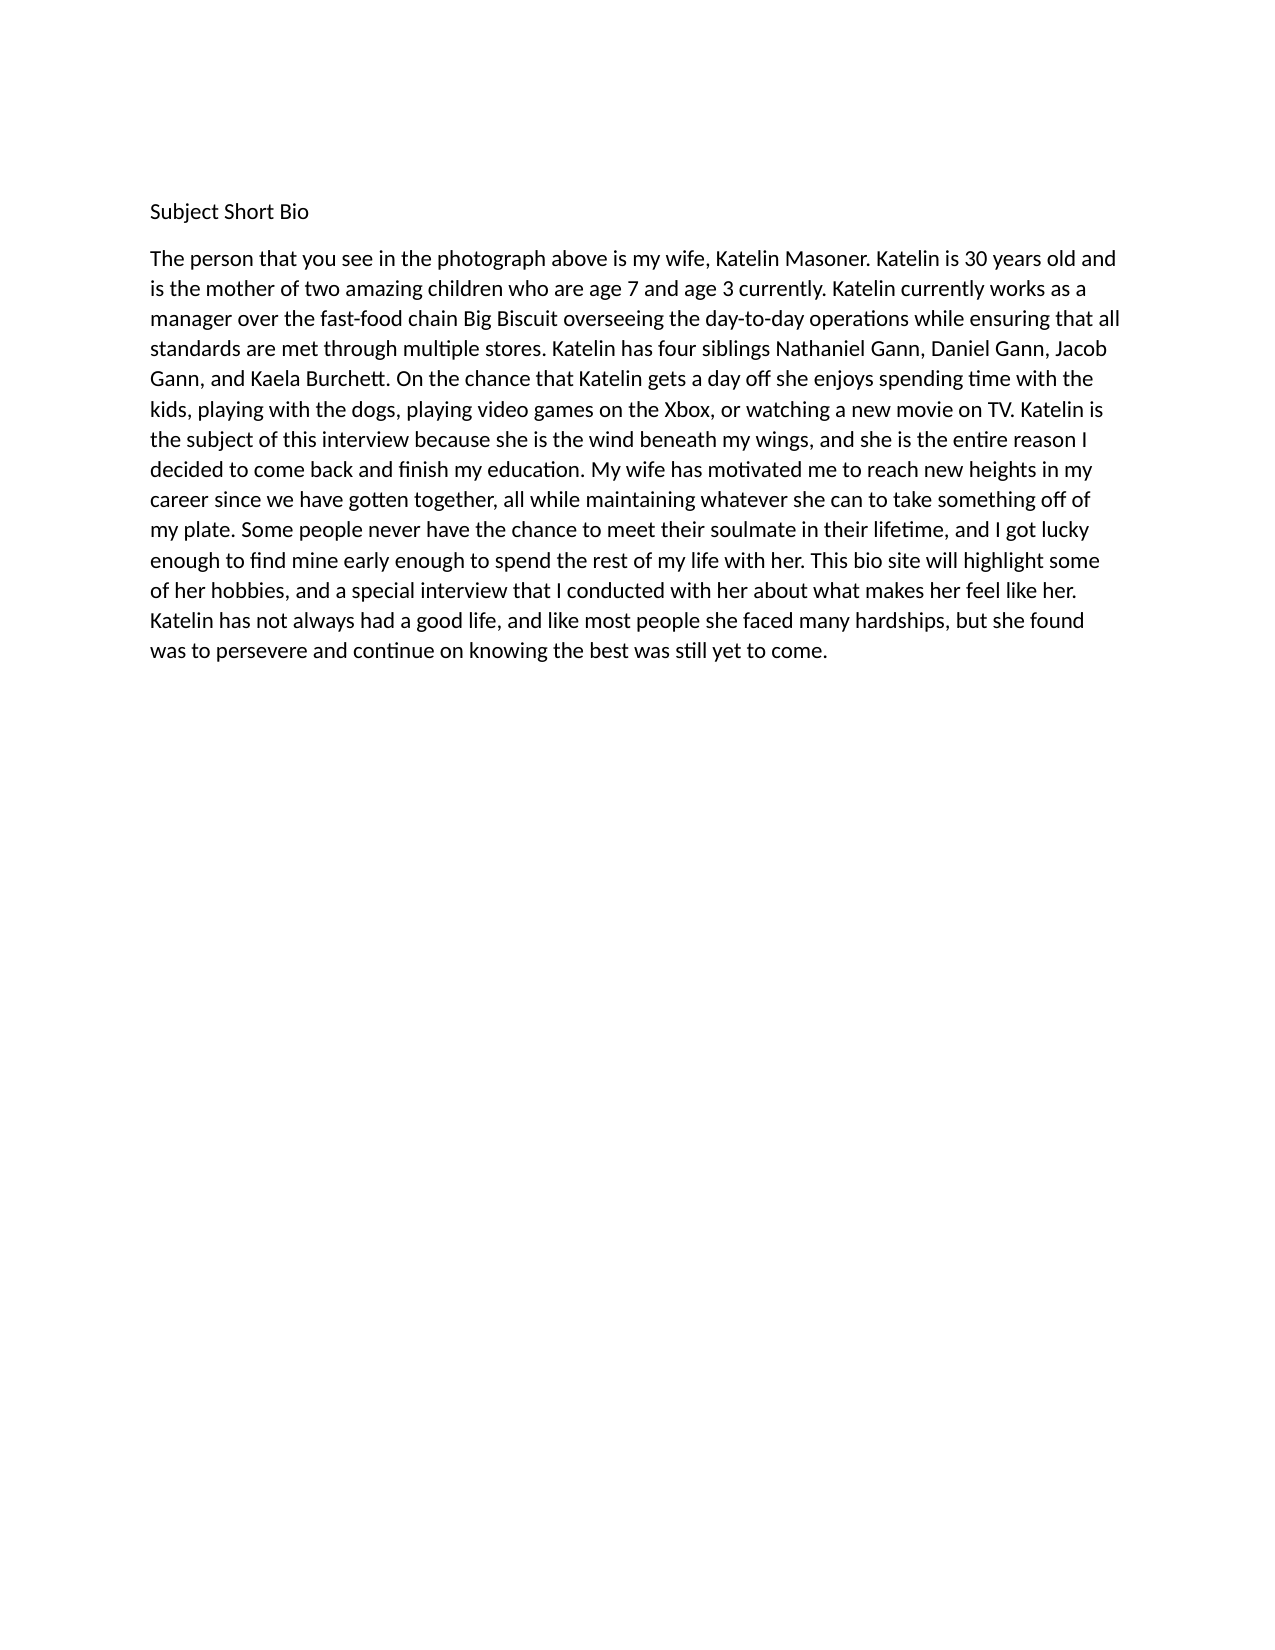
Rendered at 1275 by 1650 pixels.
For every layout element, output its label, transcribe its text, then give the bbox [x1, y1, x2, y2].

text The person that you see in the photograph above is my wife, Katelin Masoner. Katelin is 30 years old and is the mother of two amazing children who are age 7 and age 3 currently. Katelin currently works as a manager over the fast-food chain Big Biscuit overseeing the day-to-day operations while ensuring that all standards are met through multiple stores. Katelin has four siblings Nathaniel Gann, Daniel Gann, Jacob Gann, and Kaela Burchett. On the chance that Katelin gets a day off she enjoys spending time with the kids, playing with the dogs, playing video games on the Xbox, or watching a new movie on TV. Katelin is the subject of this interview because she is the wind beneath my wings, and she is the entire reason I decided to come back and finish my education. My wife has motivated me to reach new heights in my career since we have gotten together, all while maintaining whatever she can to take something off of my plate. Some people never have the chance to meet their soulmate in their lifetime, and I got lucky enough to find mine early enough to spend the rest of my life with her. This bio site will highlight some of her hobbies, and a special interview that I conducted with her about what makes her feel like her. Katelin has not always had a good life, and like most people she faced many hardships, but she found was to persevere and continue on knowing the best was still yet to come. [150, 244, 1125, 664]
text Subject Short Bio [150, 197, 1125, 225]
